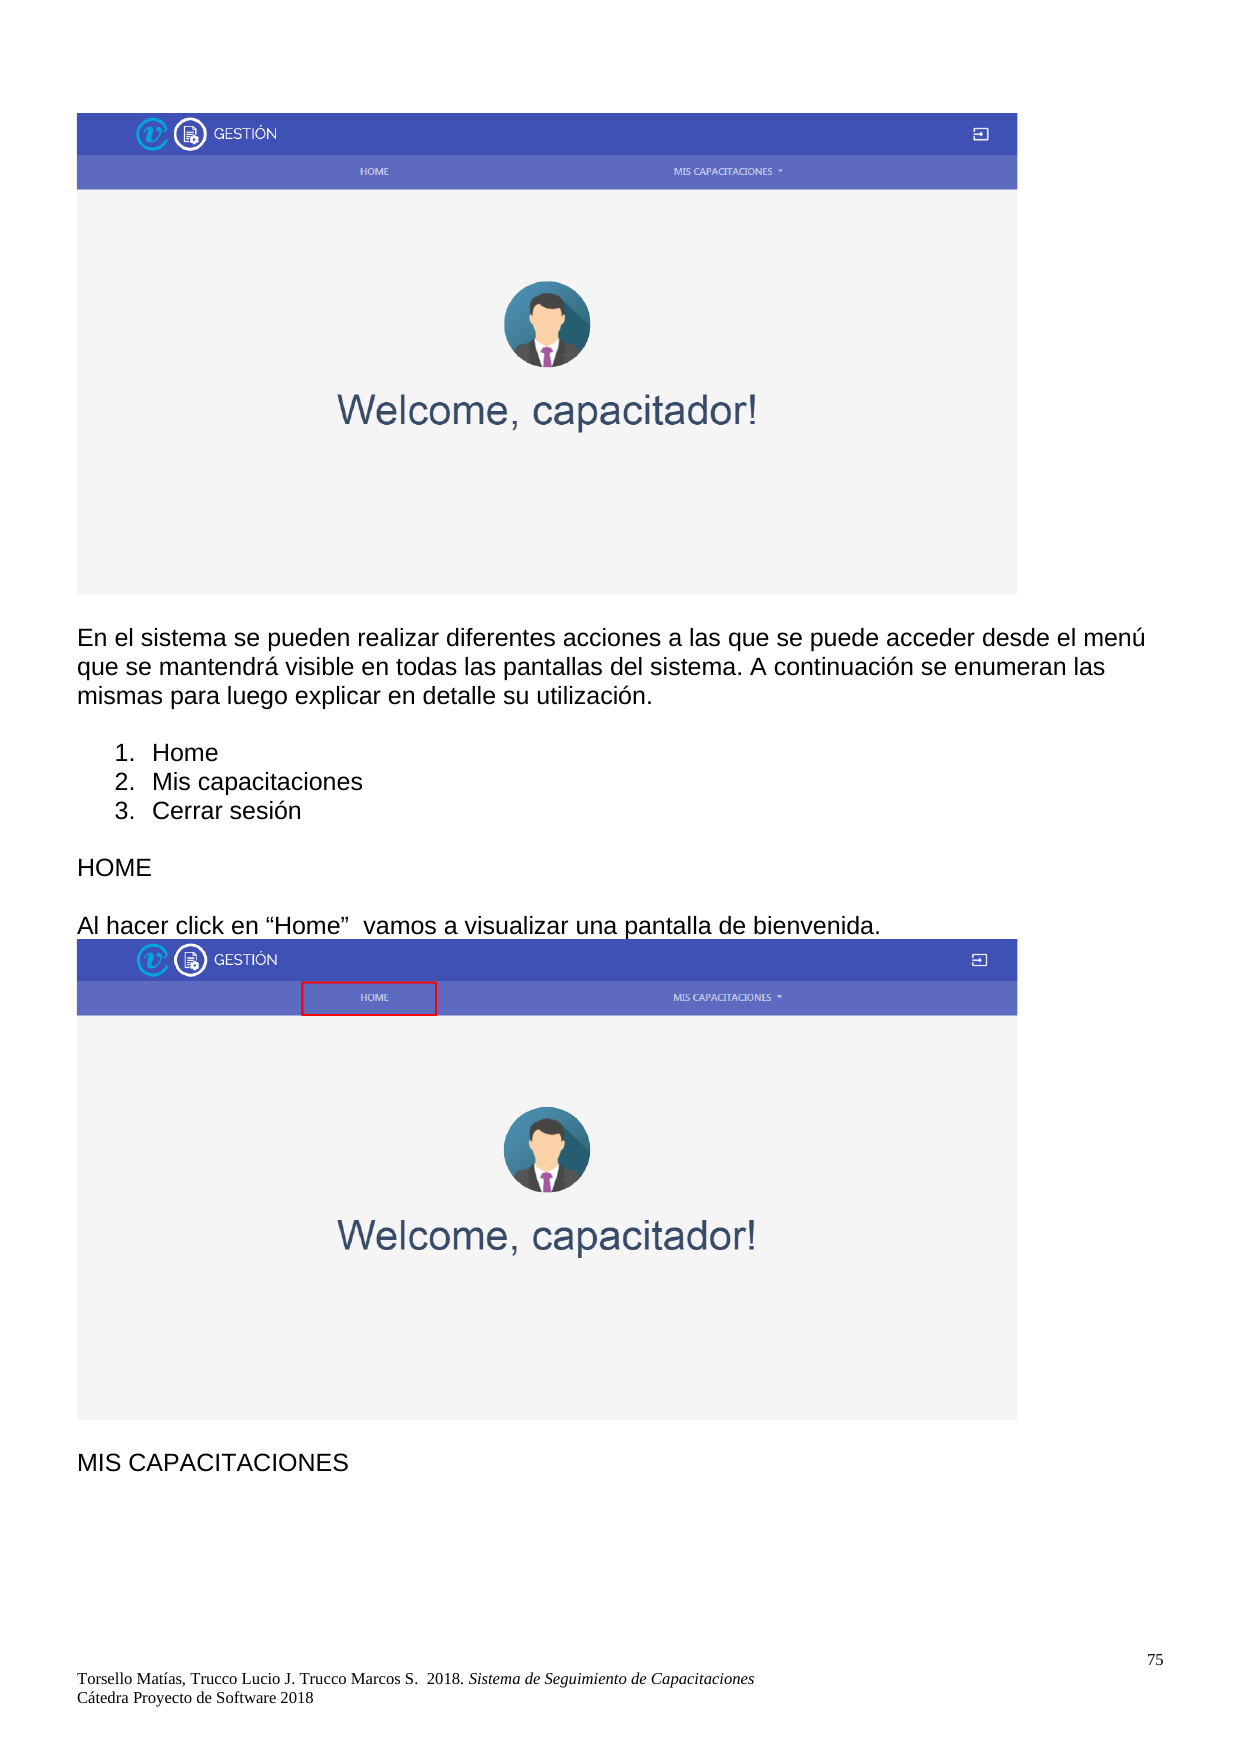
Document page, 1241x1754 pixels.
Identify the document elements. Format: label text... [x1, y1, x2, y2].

text Al hacer click en “Home” vamos a visualizar una pantalla de bienvenida. [77, 911, 1163, 939]
list Home [114, 738, 1163, 767]
text HOME [77, 853, 1163, 882]
list Mis capacitaciones [114, 767, 1163, 796]
text En el sistema se pueden realizar diferentes acciones a las que se puede acceder desde el menú que se mantendrá visible en todas las pantallas del sistema. A continuación se enumeran las mismas para luego explicar en detalle su utilización. [77, 623, 1163, 709]
picture [76, 939, 1018, 1420]
list Cerrar sesión [114, 796, 1163, 824]
picture [76, 113, 1018, 595]
text MIS CAPACITACIONES [77, 1448, 1163, 1477]
